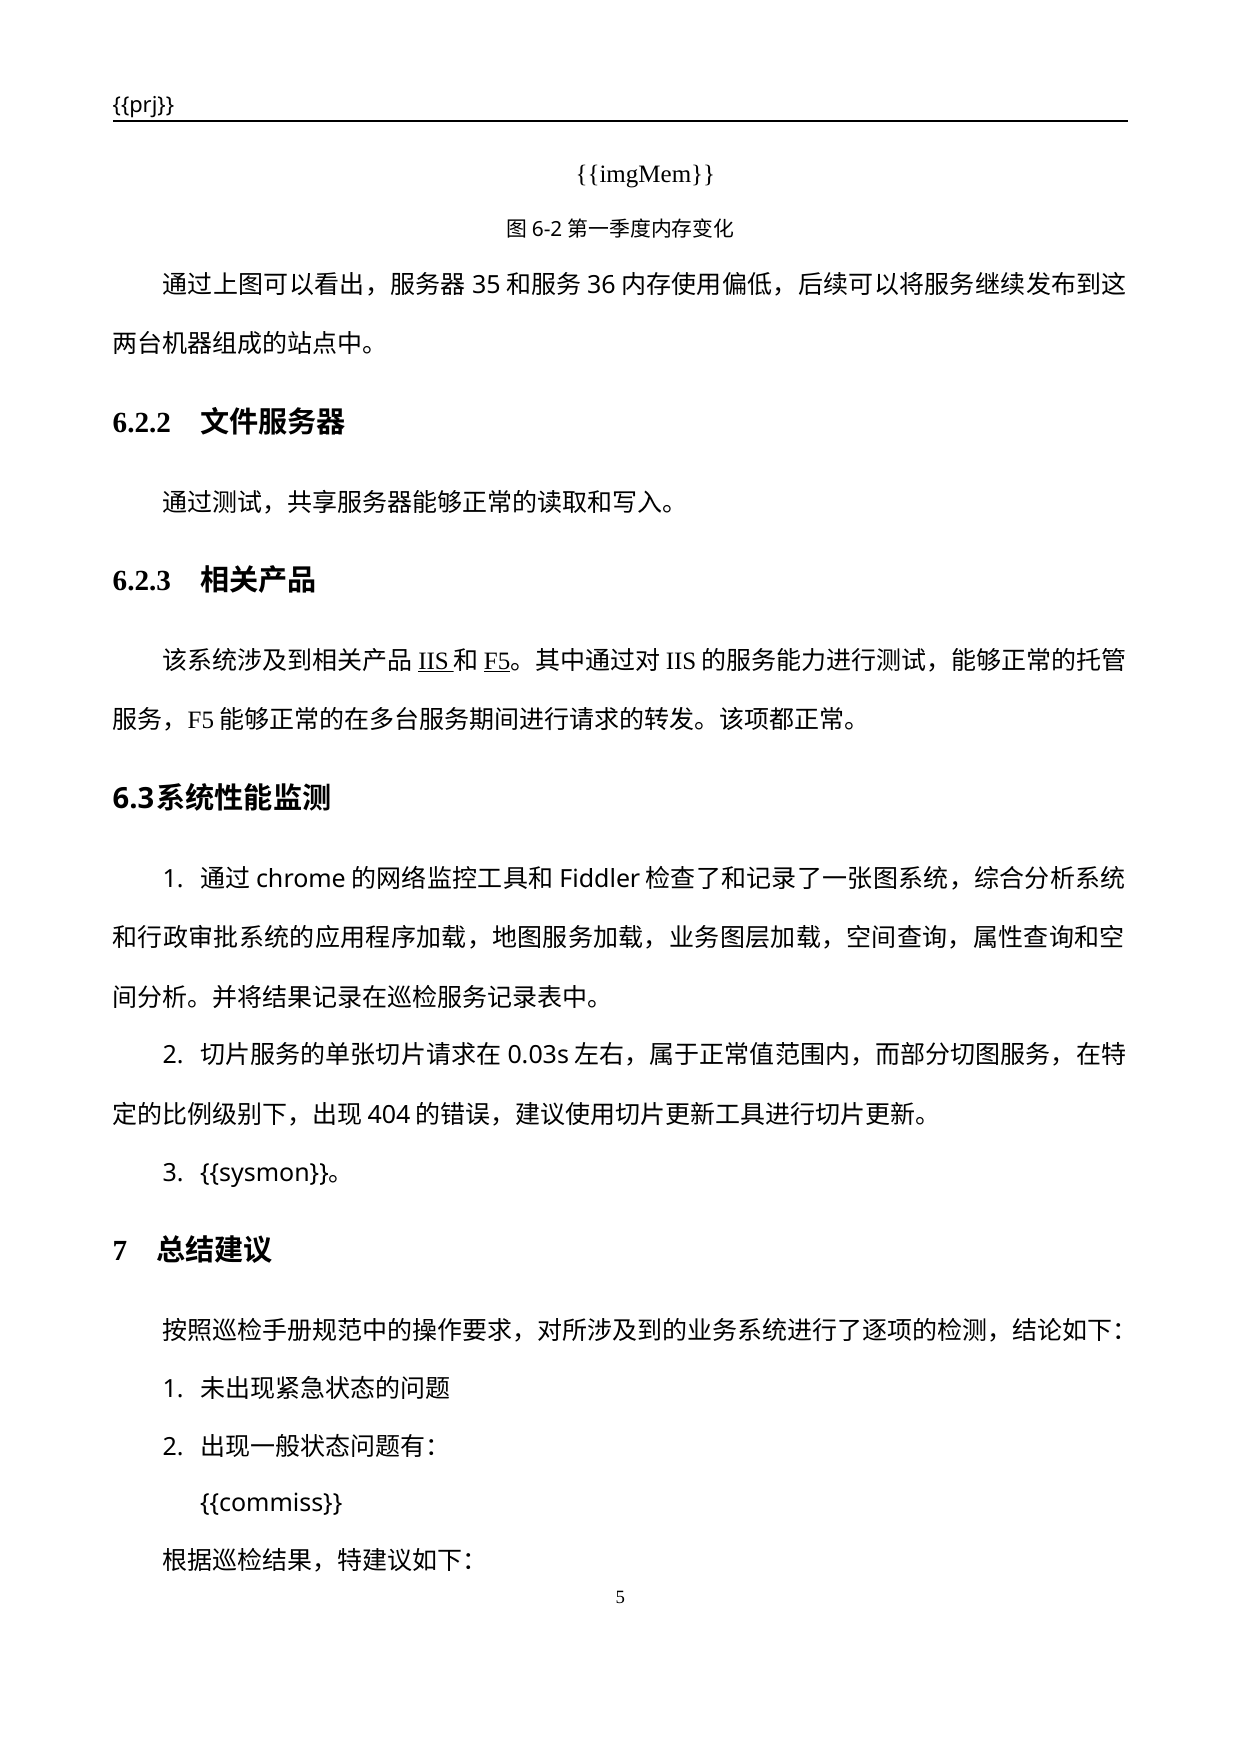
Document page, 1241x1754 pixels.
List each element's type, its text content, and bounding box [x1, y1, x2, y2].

subtitle 文件服务器 [112, 380, 1128, 459]
list {{sysmon}}。 [112, 1151, 1128, 1190]
subtitle 系统性能监测 [112, 756, 1128, 835]
text {{imgMem}} [112, 154, 1128, 193]
list 未出现紧急状态的问题 [112, 1367, 1128, 1406]
text 该系统涉及到相关产品IIS和F5。其中通过对IIS的服务能力进行测试，能够正常的托管服务，F5能够正常的在多台服务期间进行请求的转发。该项都正常。 [112, 639, 1128, 738]
text 通过测试，共享服务器能够正常的读取和写入。 [112, 480, 1128, 520]
subtitle 相关产品 [112, 538, 1128, 617]
subtitle 总结建议 [112, 1208, 1128, 1288]
text 根据巡检结果，特建议如下： [112, 1539, 1128, 1579]
text {{commiss}} [162, 1482, 1128, 1522]
list 通过chrome的网络监控工具和Fiddler检查了和记录了一张图系统，综合分析系统和行政审批系统的应用程序加载，地图服务加载，业务图层加载，空间查询，属性查询和空间分析。并将结果记录在巡检服务记录表中。 [112, 856, 1128, 1015]
text 通过上图可以看出，服务器35和服务36内存使用偏低，后续可以将服务继续发布到这两台机器组成的站点中。 [112, 262, 1128, 362]
list 切片服务的单张切片请求在0.03s左右，属于正常值范围内，而部分切图服务，在特定的比例级别下，出现404的错误，建议使用切片更新工具进行切片更新。 [112, 1033, 1128, 1132]
text 图 6-2 第一季度内存变化 [112, 208, 1128, 247]
text 按照巡检手册规范中的操作要求，对所涉及到的业务系统进行了逐项的检测，结论如下： [112, 1309, 1128, 1348]
list 出现一般状态问题有： [112, 1424, 1128, 1464]
